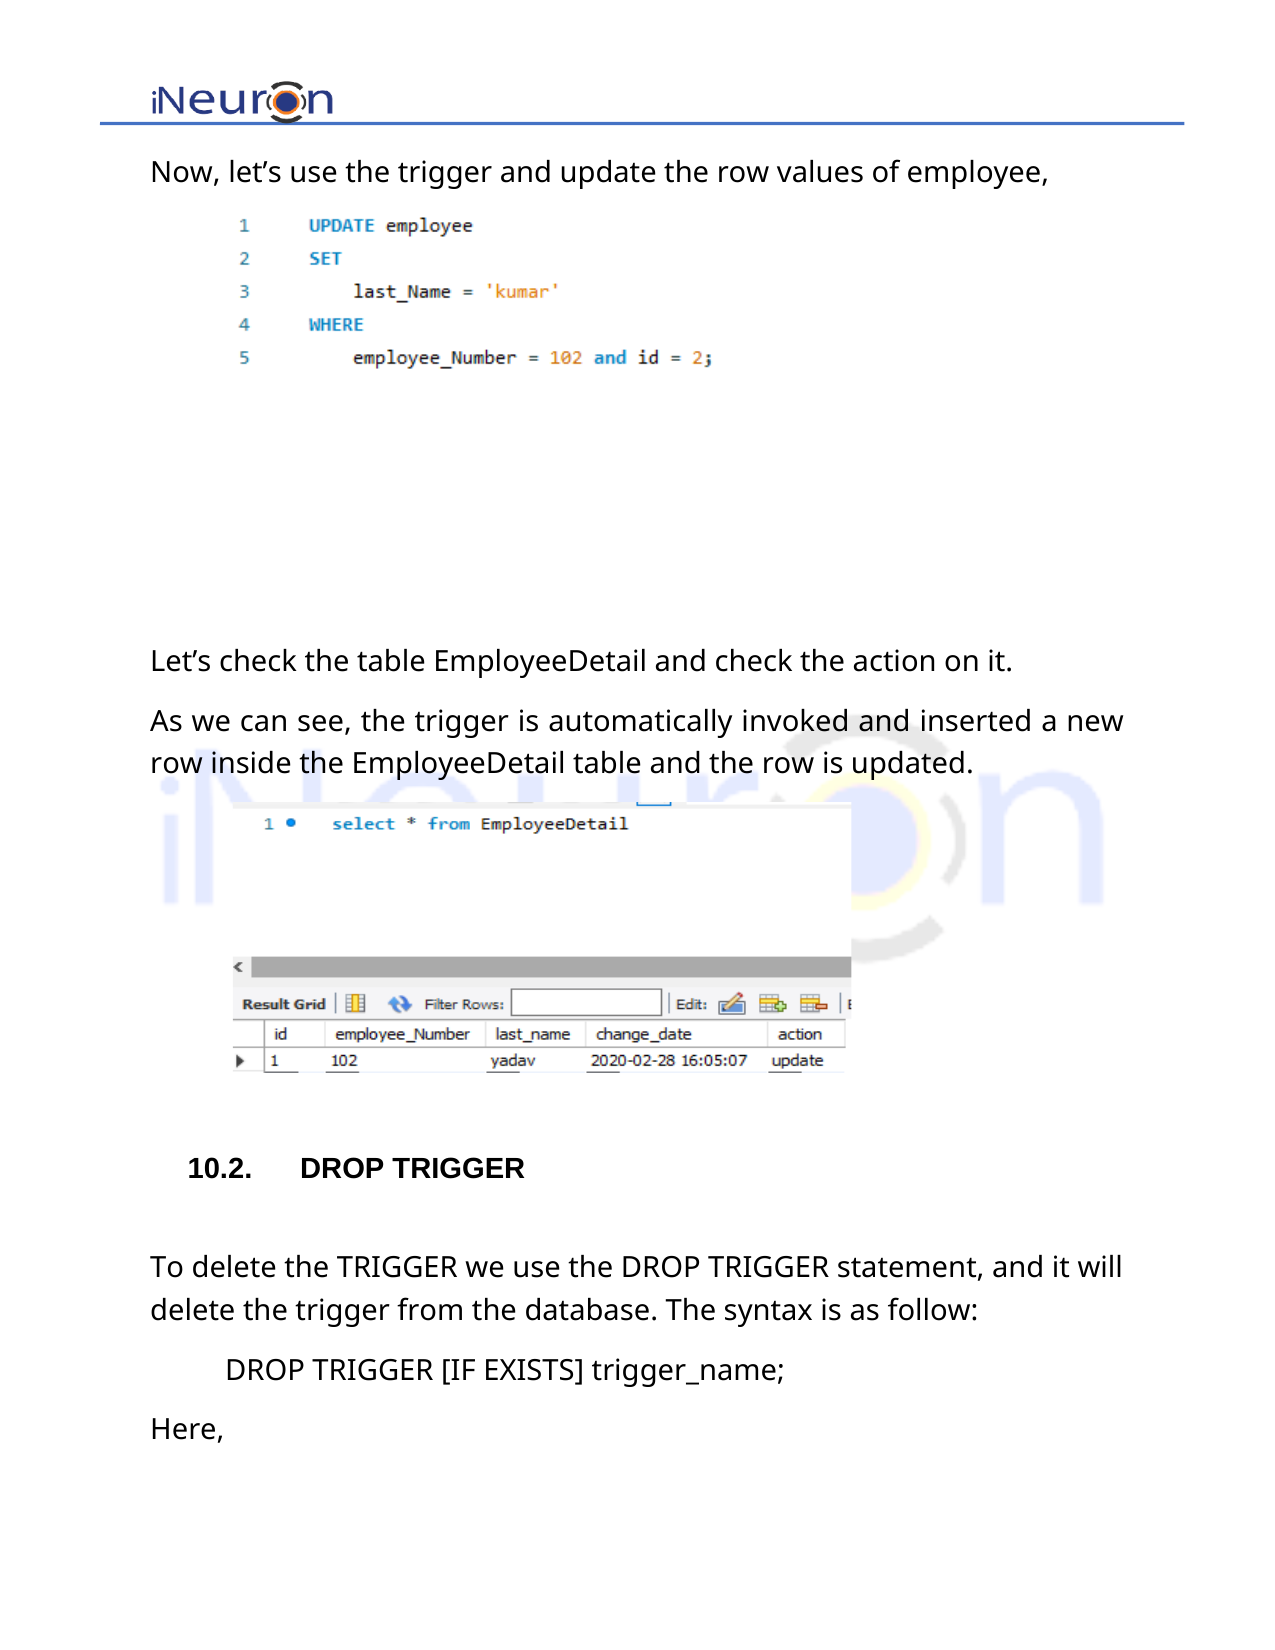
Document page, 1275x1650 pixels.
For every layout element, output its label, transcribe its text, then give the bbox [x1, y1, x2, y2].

picture [150, 75, 335, 124]
text DROP TRIGGER [IF EXISTS] trigger_name; [150, 1349, 1125, 1388]
text As we can see, the trigger is automatically invoked and inserted a new row inside the EmployeeDetail table and the row is updated. [150, 700, 1125, 782]
text Now, let’s use the trigger and update the row values of employee, [150, 151, 1125, 191]
text Let’s check the table EmployeeDetail and check the action on it. [150, 641, 1125, 680]
picture [232, 802, 852, 1073]
text To delete the TRIGGER we use the DROP TRIGGER statement, and it will delete the trigger from the database. The syntax is as follow: [150, 1247, 1125, 1329]
subtitle DROP TRIGGER [187, 1151, 1125, 1184]
picture [225, 211, 722, 383]
text Here, [150, 1408, 1125, 1448]
